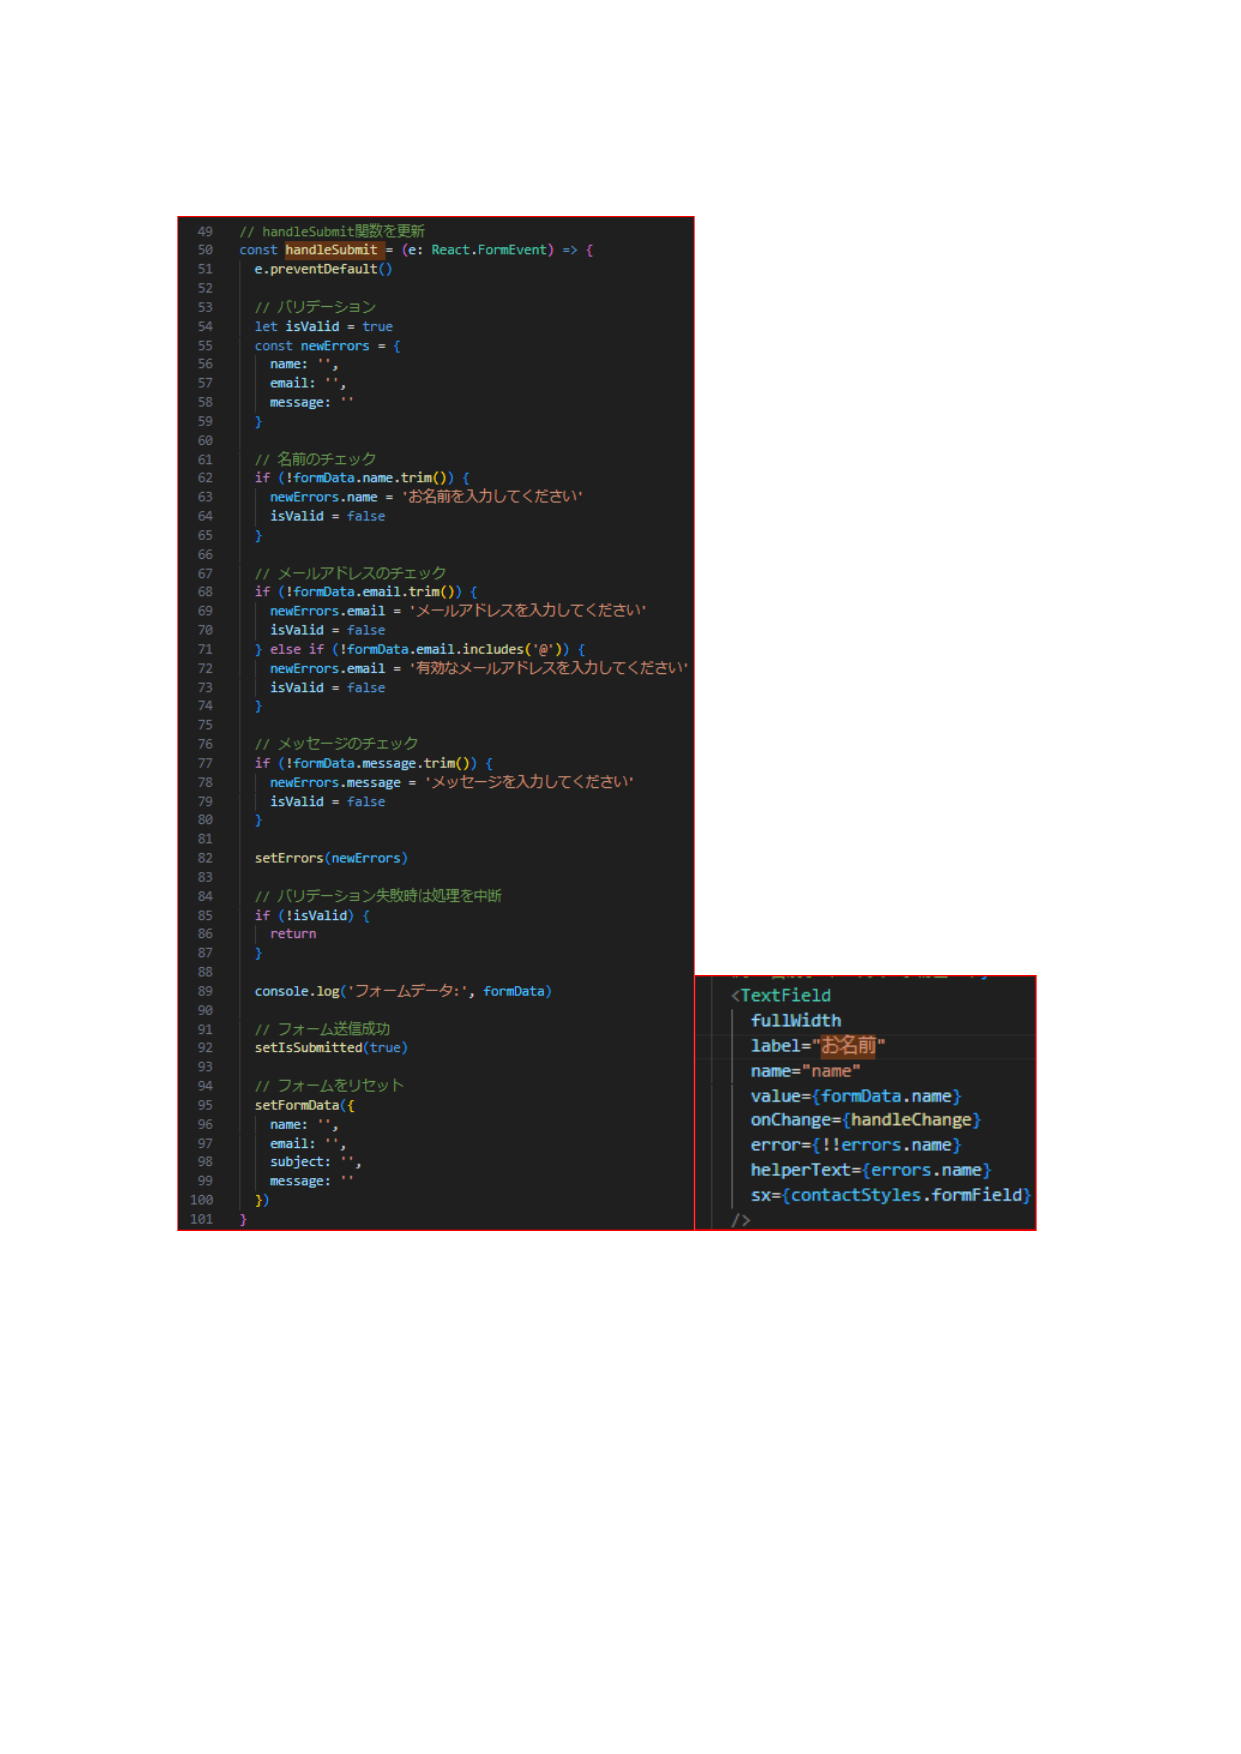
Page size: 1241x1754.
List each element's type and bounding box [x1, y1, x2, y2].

picture [177, 216, 1037, 1231]
